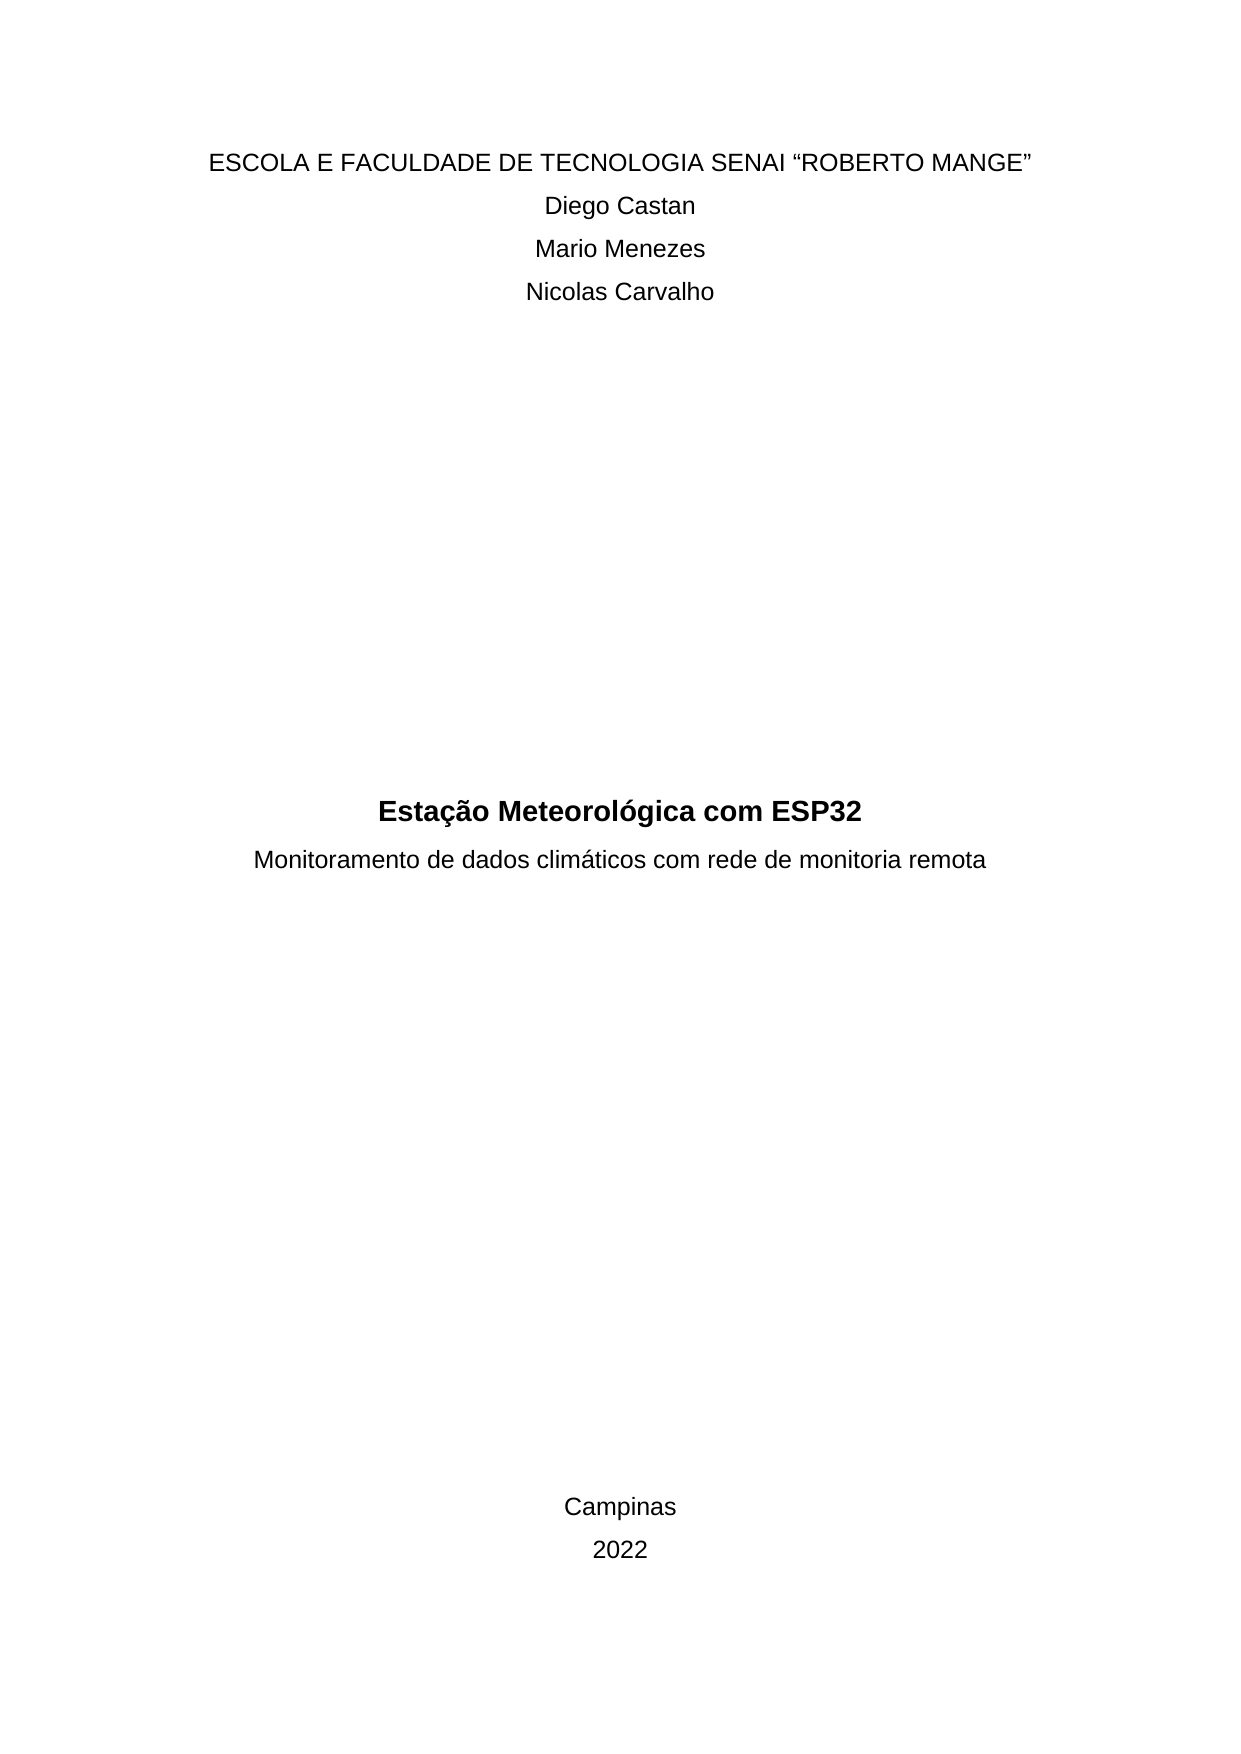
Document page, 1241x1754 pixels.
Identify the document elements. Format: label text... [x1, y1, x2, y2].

text ESCOLA E FACULDADE DE TECNOLOGIA SENAI “ROBERTO MANGE” [177, 148, 1063, 176]
text Campinas [177, 1492, 1063, 1520]
text 2022 [177, 1535, 1063, 1563]
text Nicolas Carvalho [177, 277, 1063, 306]
text Diego Castan [177, 191, 1063, 219]
text Monitoramento de dados climáticos com rede de monitoria remota [177, 845, 1063, 873]
text Mario Menezes [177, 234, 1063, 263]
text Estação Meteorológica com ESP32 [177, 794, 1063, 828]
